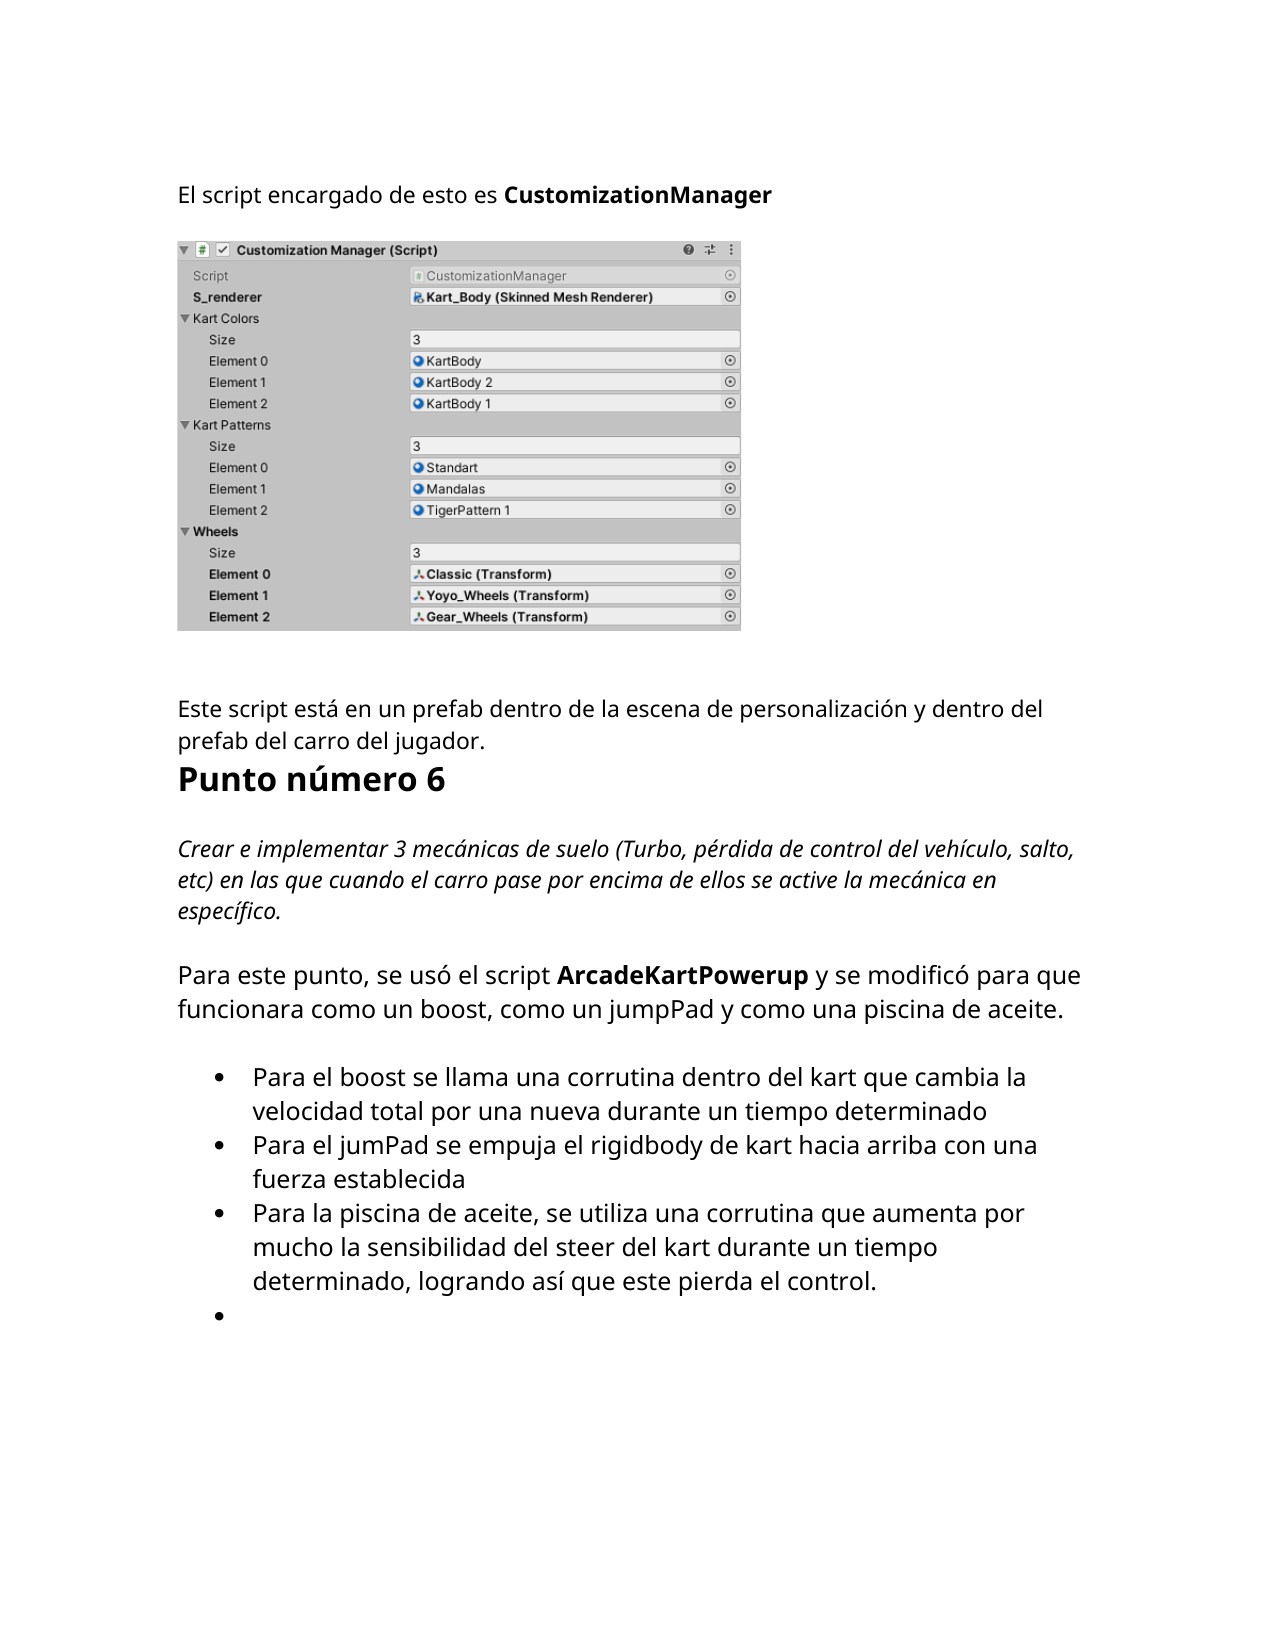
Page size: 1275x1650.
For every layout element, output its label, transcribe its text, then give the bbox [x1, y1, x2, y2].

text Para este punto, se usó el script ArcadeKartPowerup y se modificó para que funcionara como un boost, como un jumpPad y como una piscina de aceite. [177, 957, 1098, 1026]
list Para la piscina de aceite, se utiliza una corrutina que aumenta por mucho la sensibilidad del steer del kart durante un tiempo determinado, logrando así que este pierda el control. [215, 1196, 1098, 1298]
list Para el boost se llama una corrutina dentro del kart que cambia la velocidad total por una nueva durante un tiempo determinado [215, 1060, 1098, 1128]
text Punto número 6 [177, 756, 1098, 801]
picture [177, 241, 742, 631]
text Crear e implementar 3 mecánicas de suelo (Turbo, pérdida de control del vehículo, salto, etc) en las que cuando el carro pase por encima de ellos se active la mecánica en específico. [177, 832, 1098, 926]
list Para el jumPad se empuja el rigidbody de kart hacia arriba con una fuerza establecida [215, 1128, 1098, 1196]
text El script encargado de esto es CustomizationManager [177, 179, 1098, 210]
text Este script está en un prefab dentro de la escena de personalización y dentro del prefab del carro del jugador. [177, 693, 1098, 756]
